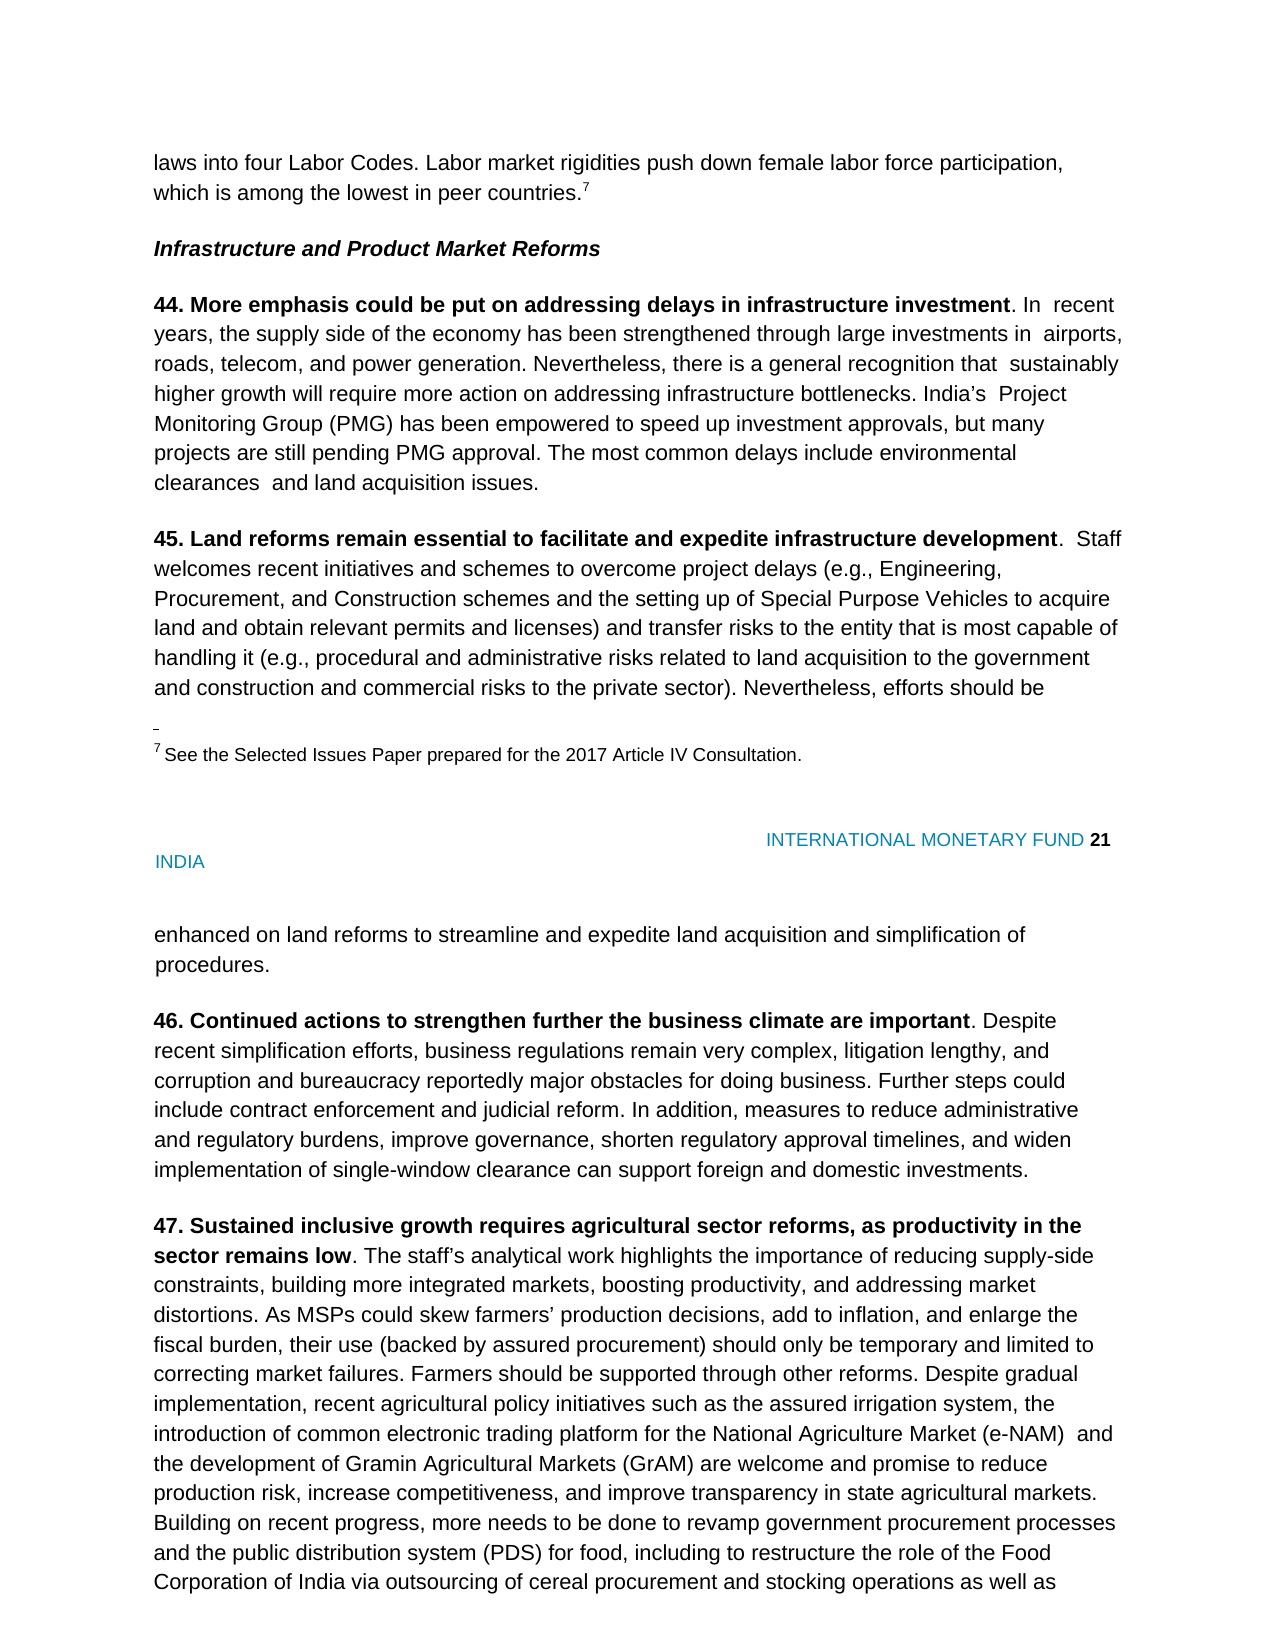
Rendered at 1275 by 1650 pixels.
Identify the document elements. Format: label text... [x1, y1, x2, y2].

text INDIA [155, 851, 1204, 872]
text 46. Continued actions to strengthen further the business climate are important. Despite recent simplification efforts, business regulations remain very complex, litigation lengthy, and corruption and bureaucracy reportedly major obstacles for doing business. Further steps could include contract enforcement and judicial reform. In addition, measures to reduce administrative and regulatory burdens, improve governance, shorten regulatory approval timelines, and widen implementation of single-window clearance can support foreign and domestic investments. [153, 1008, 1091, 1182]
picture [810, 833, 817, 846]
text 7 See the Selected Issues Paper prepared for the 2017 Article IV Consultation. [154, 741, 1204, 766]
text INTERNATIONAL MONETARY FUND 21 [3, 829, 1110, 851]
picture [848, 833, 859, 846]
text Infrastructure and Product Market Reforms [153, 236, 1204, 261]
picture [977, 833, 988, 846]
picture [175, 855, 181, 866]
text 45. Land reforms remain essential to facilitate and expedite infrastructure development. Staff welcomes recent initiatives and schemes to overcome project delays (e.g., Engineering, Procurement, and Construction schemes and the setting up of Special Purpose Vehicles to acquire land and obtain relevant permits and licenses) and transfer risks to the entity that is most capable of handling it (e.g., procedural and administrative risks related to land acquisition to the government and construction and commercial risks to the private sector). Nevertheless, efforts should be [153, 526, 1123, 700]
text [153, 1213, 1122, 1594]
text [153, 150, 1120, 205]
text 44. More emphasis could be put on addressing delays in infrastructure investment. In recent years, the supply side of the economy has been strengthened through large investments in airports, roads, telecom, and power generation. Nevertheless, there is a general recognition that sustainably higher growth will require more action on addressing infrastructure bottlenecks. India’s Project Monitoring Group (PMG) has been empowered to speed up investment approvals, but many projects are still pending PMG approval. The most common delays include environmental clearances and land acquisition issues. [153, 292, 1125, 495]
text enhanced on land reforms to streamline and expedite land acquisition and simplification of procedures. [154, 922, 1036, 977]
